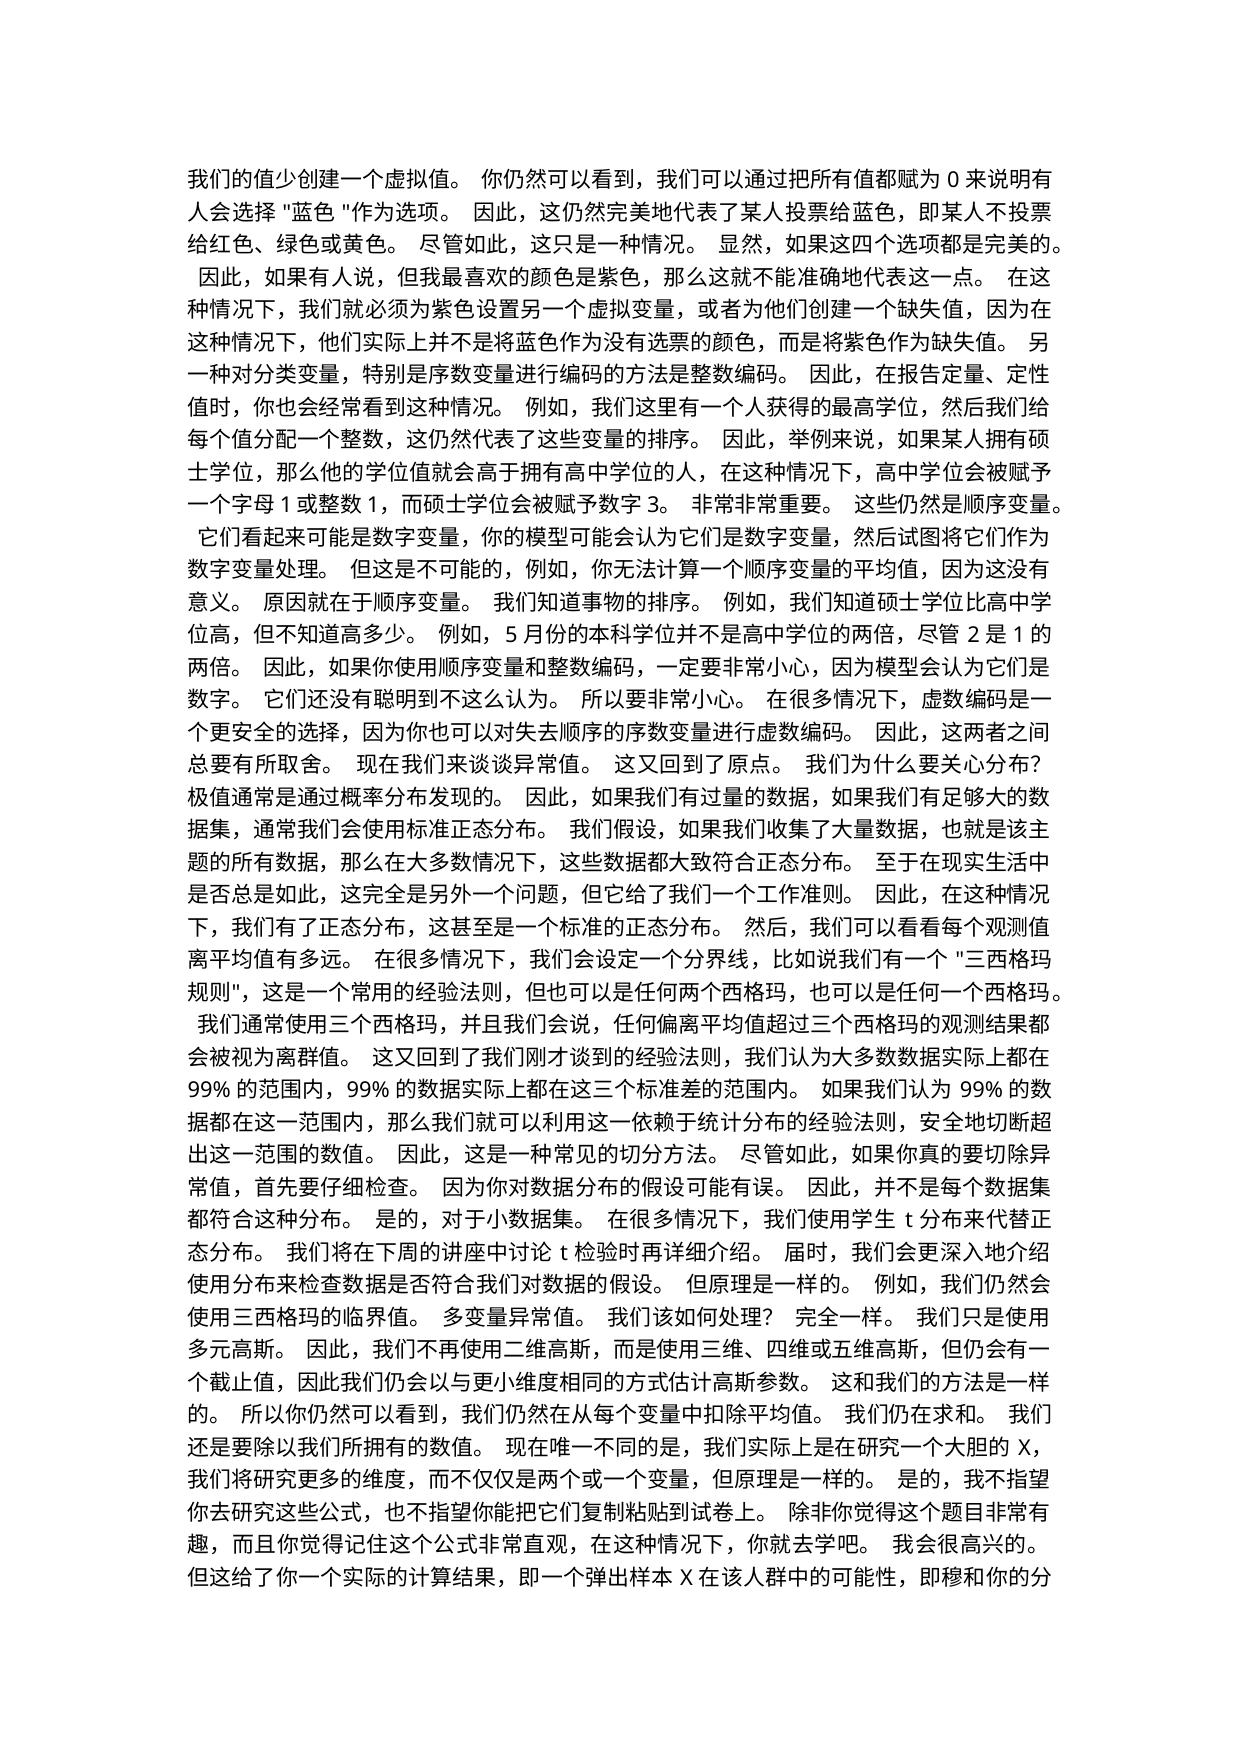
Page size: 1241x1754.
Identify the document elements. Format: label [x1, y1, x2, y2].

text [187, 162, 1053, 1592]
